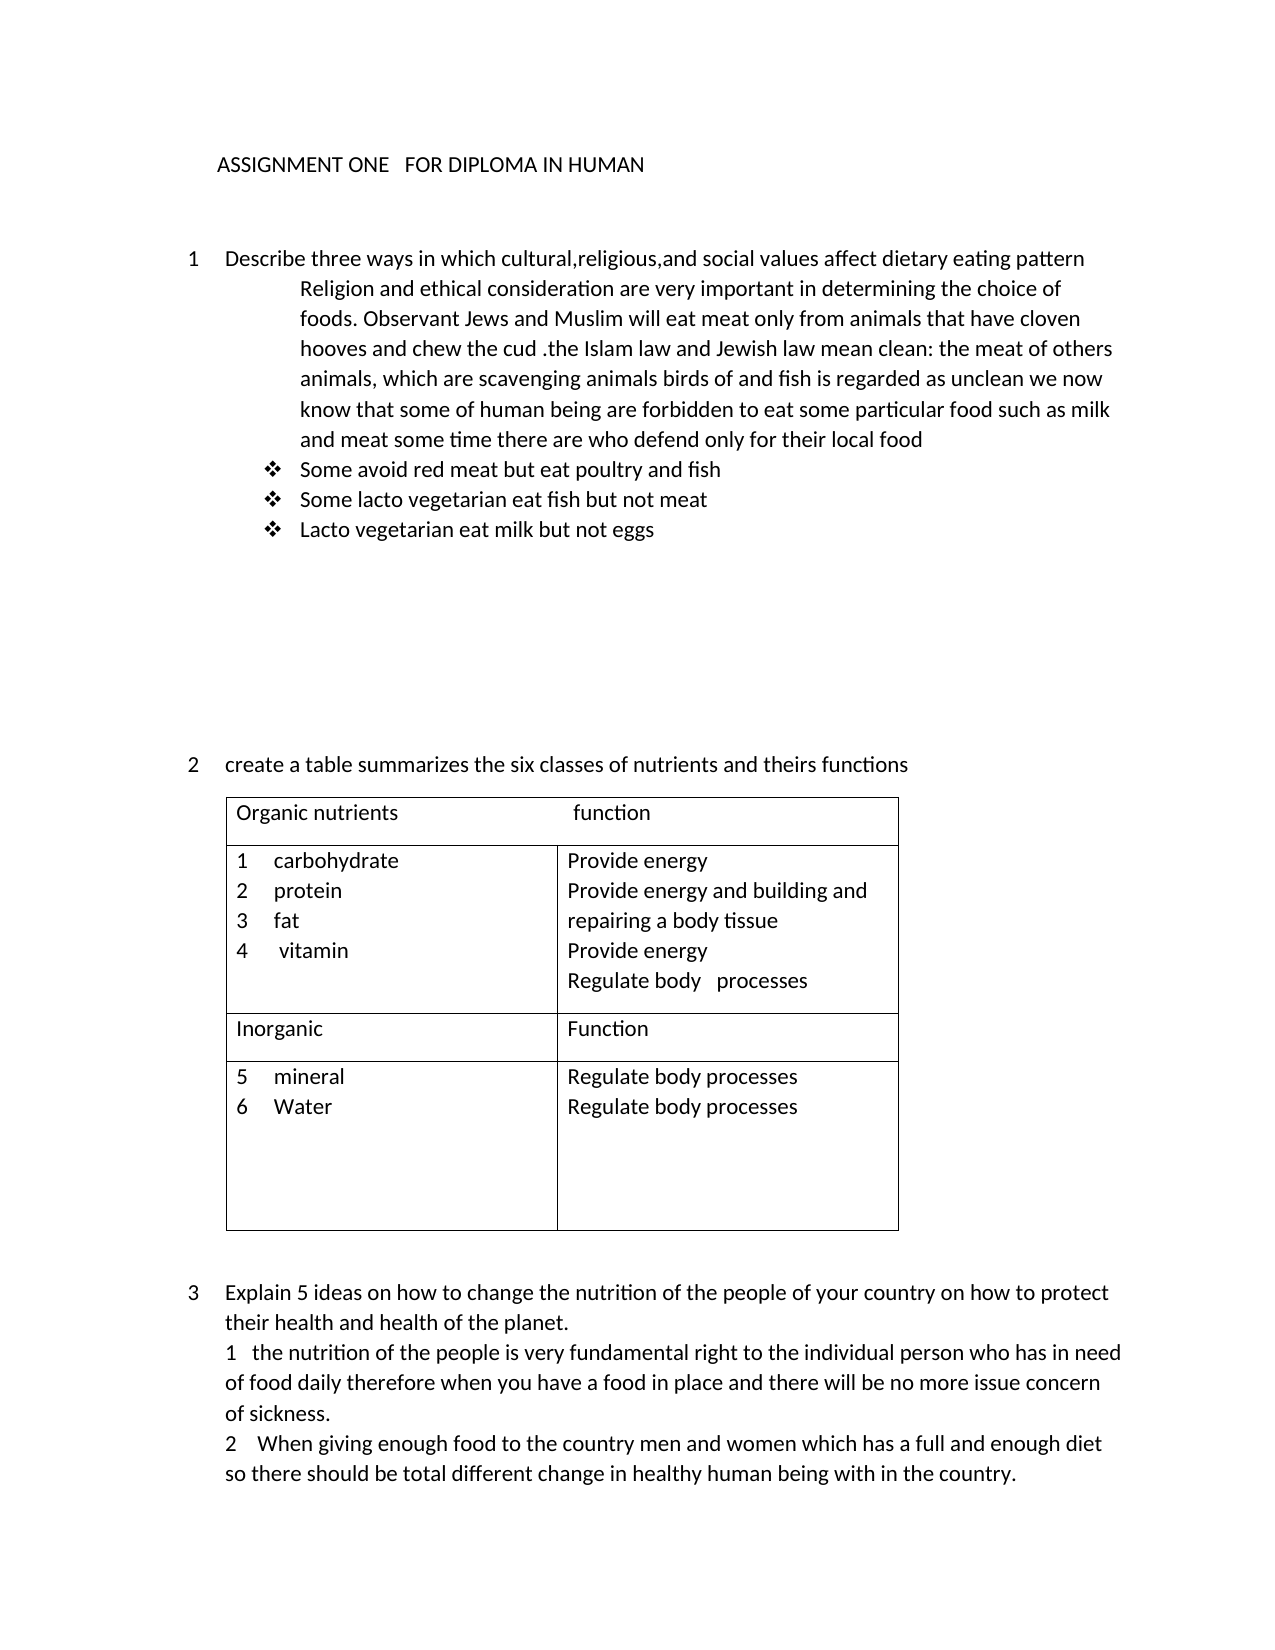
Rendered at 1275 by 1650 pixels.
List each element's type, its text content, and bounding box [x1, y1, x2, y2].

list Explain 5 ideas on how to change the nutrition of the people of your country on how to protect their health and health of the planet. [187, 1278, 1125, 1336]
list Some avoid red meat but eat poultry and fish [262, 455, 1125, 483]
list Describe three ways in which cultural,religious,and social values affect dietary eating pattern [187, 244, 1125, 272]
table_cell Provide energy Provide energy and building and repairing a body tissue Provide energy Regulate body processes [558, 846, 898, 1013]
table_cell Regulate body processes Regulate body processes [558, 1062, 898, 1230]
table_cell Function [558, 1014, 898, 1061]
text ASSIGNMENT ONE FOR DIPLOMA IN HUMAN [150, 150, 1125, 178]
table_header Organic nutrients function [227, 798, 898, 845]
table_cell mineral Water [227, 1062, 557, 1230]
table_cell carbohydrate protein fat vitamin [227, 846, 557, 1013]
table_cell Inorganic [227, 1014, 557, 1061]
list Some lacto vegetarian eat fish but not meat [262, 485, 1125, 513]
list Religion and ethical consideration are very important in determining the choice of foods. Observant Jews and Muslim will eat meat only from animals that have cloven hooves and chew the cud .the Islam law and Jewish law mean clean: the meat of others animals, which are scavenging animals birds of and fish is regarded as unclean we now know that some of human being are forbidden to eat some particular food such as milk and meat some time there are who defend only for their local food [300, 274, 1125, 453]
list Lacto vegetarian eat milk but not eggs [262, 516, 1125, 544]
list 1 the nutrition of the people is very fundamental right to the individual person who has in need of food daily therefore when you have a food in place and there will be no more issue concern of sickness. [225, 1338, 1125, 1427]
list create a table summarizes the six classes of nutrients and theirs functions [187, 750, 1125, 778]
list 2 When giving enough food to the country men and women which has a full and enough diet so there should be total different change in healthy human being with in the country. [225, 1429, 1125, 1487]
